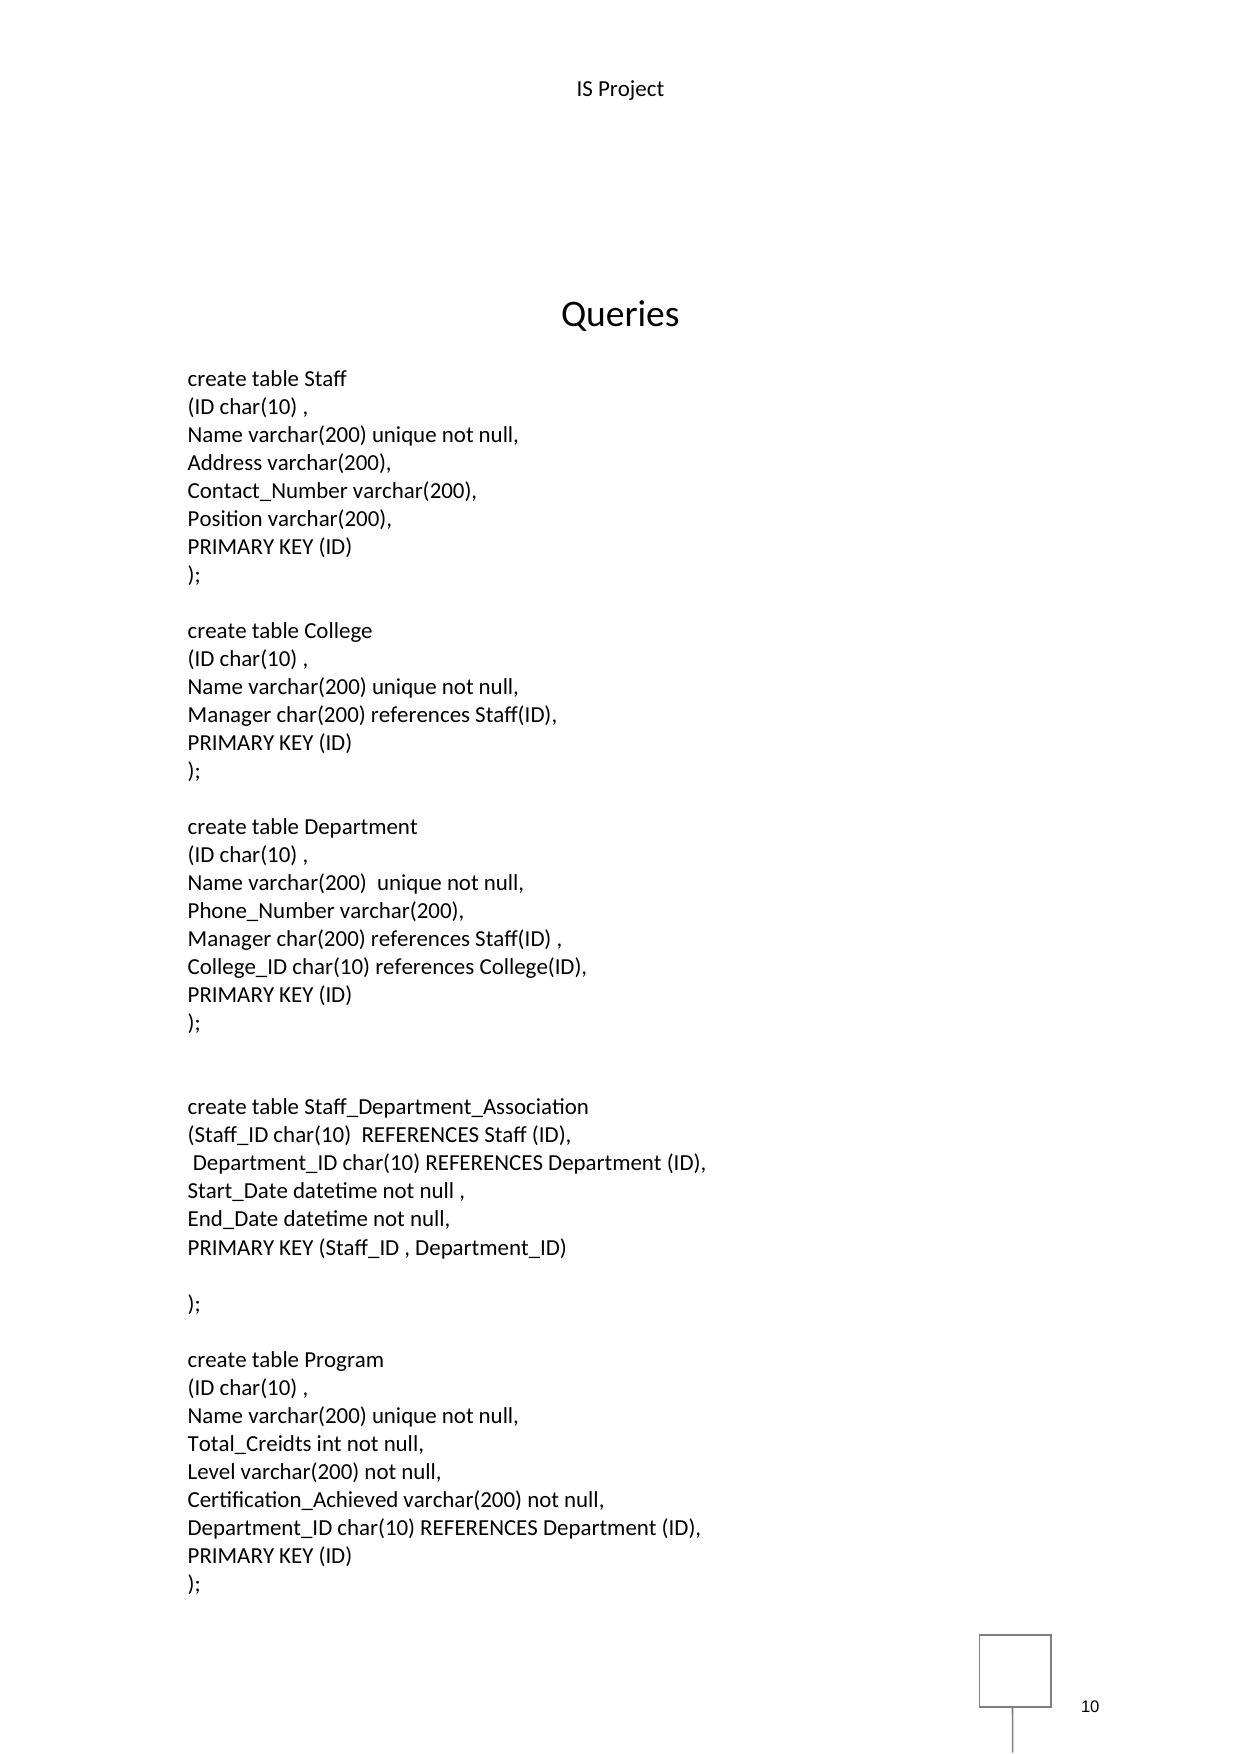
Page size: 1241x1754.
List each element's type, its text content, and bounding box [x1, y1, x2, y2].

text Name varchar(200) unique not null, [187, 672, 1053, 700]
text Manager char(200) references Staff(ID), [187, 700, 1053, 728]
text Queries [187, 290, 1053, 336]
text Name varchar(200) unique not null, [187, 420, 1053, 448]
text PRIMARY KEY (ID) [187, 980, 1053, 1008]
text Name varchar(200) unique not null, [187, 1401, 1053, 1429]
text PRIMARY KEY (ID) [187, 532, 1053, 560]
text (Staff_ID char(10) REFERENCES Staff (ID), [187, 1121, 1053, 1148]
text Phone_Number varchar(200), [187, 896, 1053, 924]
text College_ID char(10) references College(ID), [187, 952, 1053, 980]
text PRIMARY KEY (Staff_ID , Department_ID) [187, 1233, 1053, 1261]
text (ID char(10) , [187, 392, 1053, 420]
text End_Date datetime not null, [187, 1204, 1053, 1233]
text Department_ID char(10) REFERENCES Department (ID), [187, 1148, 1053, 1177]
text Position varchar(200), [187, 504, 1053, 532]
text Start_Date datetime not null , [187, 1177, 1053, 1204]
text Certification_Achieved varchar(200) not null, [187, 1485, 1053, 1513]
text PRIMARY KEY (ID) [187, 728, 1053, 756]
text (ID char(10) , [187, 840, 1053, 868]
text Department_ID char(10) REFERENCES Department (ID), [187, 1513, 1053, 1541]
text Total_Creidts int not null, [187, 1429, 1053, 1457]
text create table Department [187, 812, 1053, 840]
text ); [187, 1289, 1053, 1317]
text (ID char(10) , [187, 1373, 1053, 1401]
text (ID char(10) , [187, 644, 1053, 672]
text ); [187, 1008, 1053, 1036]
text create table Program [187, 1345, 1053, 1373]
text ); [187, 1569, 1053, 1597]
text create table College [187, 616, 1053, 644]
text ); [187, 560, 1053, 588]
text create table Staff [187, 364, 1053, 392]
text ); [187, 756, 1053, 784]
text create table Staff_Department_Association [187, 1092, 1053, 1121]
text PRIMARY KEY (ID) [187, 1541, 1053, 1569]
text Manager char(200) references Staff(ID) , [187, 924, 1053, 952]
text Address varchar(200), [187, 448, 1053, 476]
text Contact_Number varchar(200), [187, 476, 1053, 504]
text Name varchar(200) unique not null, [187, 868, 1053, 896]
text Level varchar(200) not null, [187, 1457, 1053, 1485]
